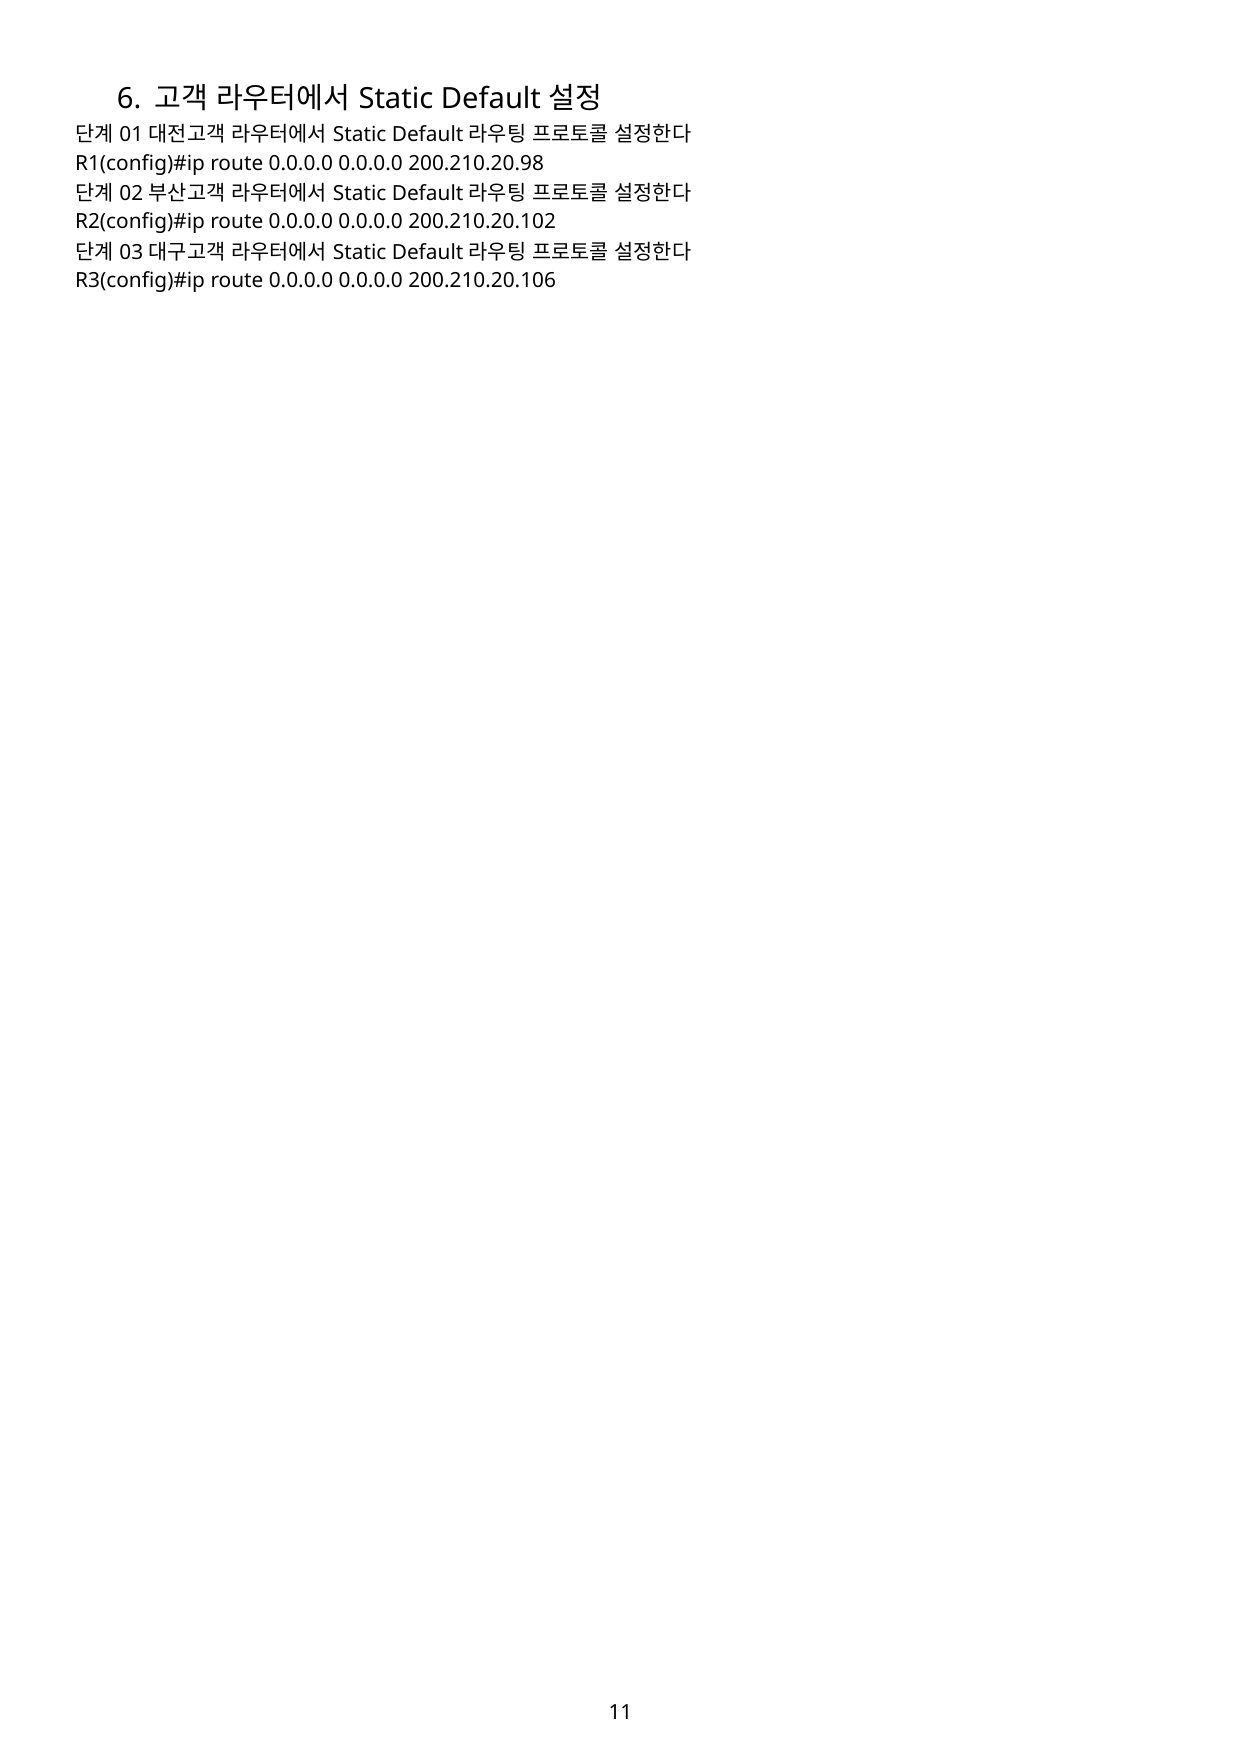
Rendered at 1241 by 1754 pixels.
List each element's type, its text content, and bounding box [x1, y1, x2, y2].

text 단계 03 대구고객 라우터에서 Static Default 라우팅 프로토콜 설정한다 [75, 235, 1165, 265]
text 단계 02 부산고객 라우터에서 Static Default 라우팅 프로토콜 설정한다 [75, 176, 1165, 206]
text R2(config)#ip route 0.0.0.0 0.0.0.0 200.210.20.102 [75, 206, 1165, 235]
subtitle 고객 라우터에서 Static Default 설정 [117, 75, 1165, 117]
text 단계 01 대전고객 라우터에서 Static Default 라우팅 프로토콜 설정한다 [75, 117, 1165, 148]
text R1(config)#ip route 0.0.0.0 0.0.0.0 200.210.20.98 [75, 148, 1165, 176]
text R3(config)#ip route 0.0.0.0 0.0.0.0 200.210.20.106 [75, 265, 1165, 294]
